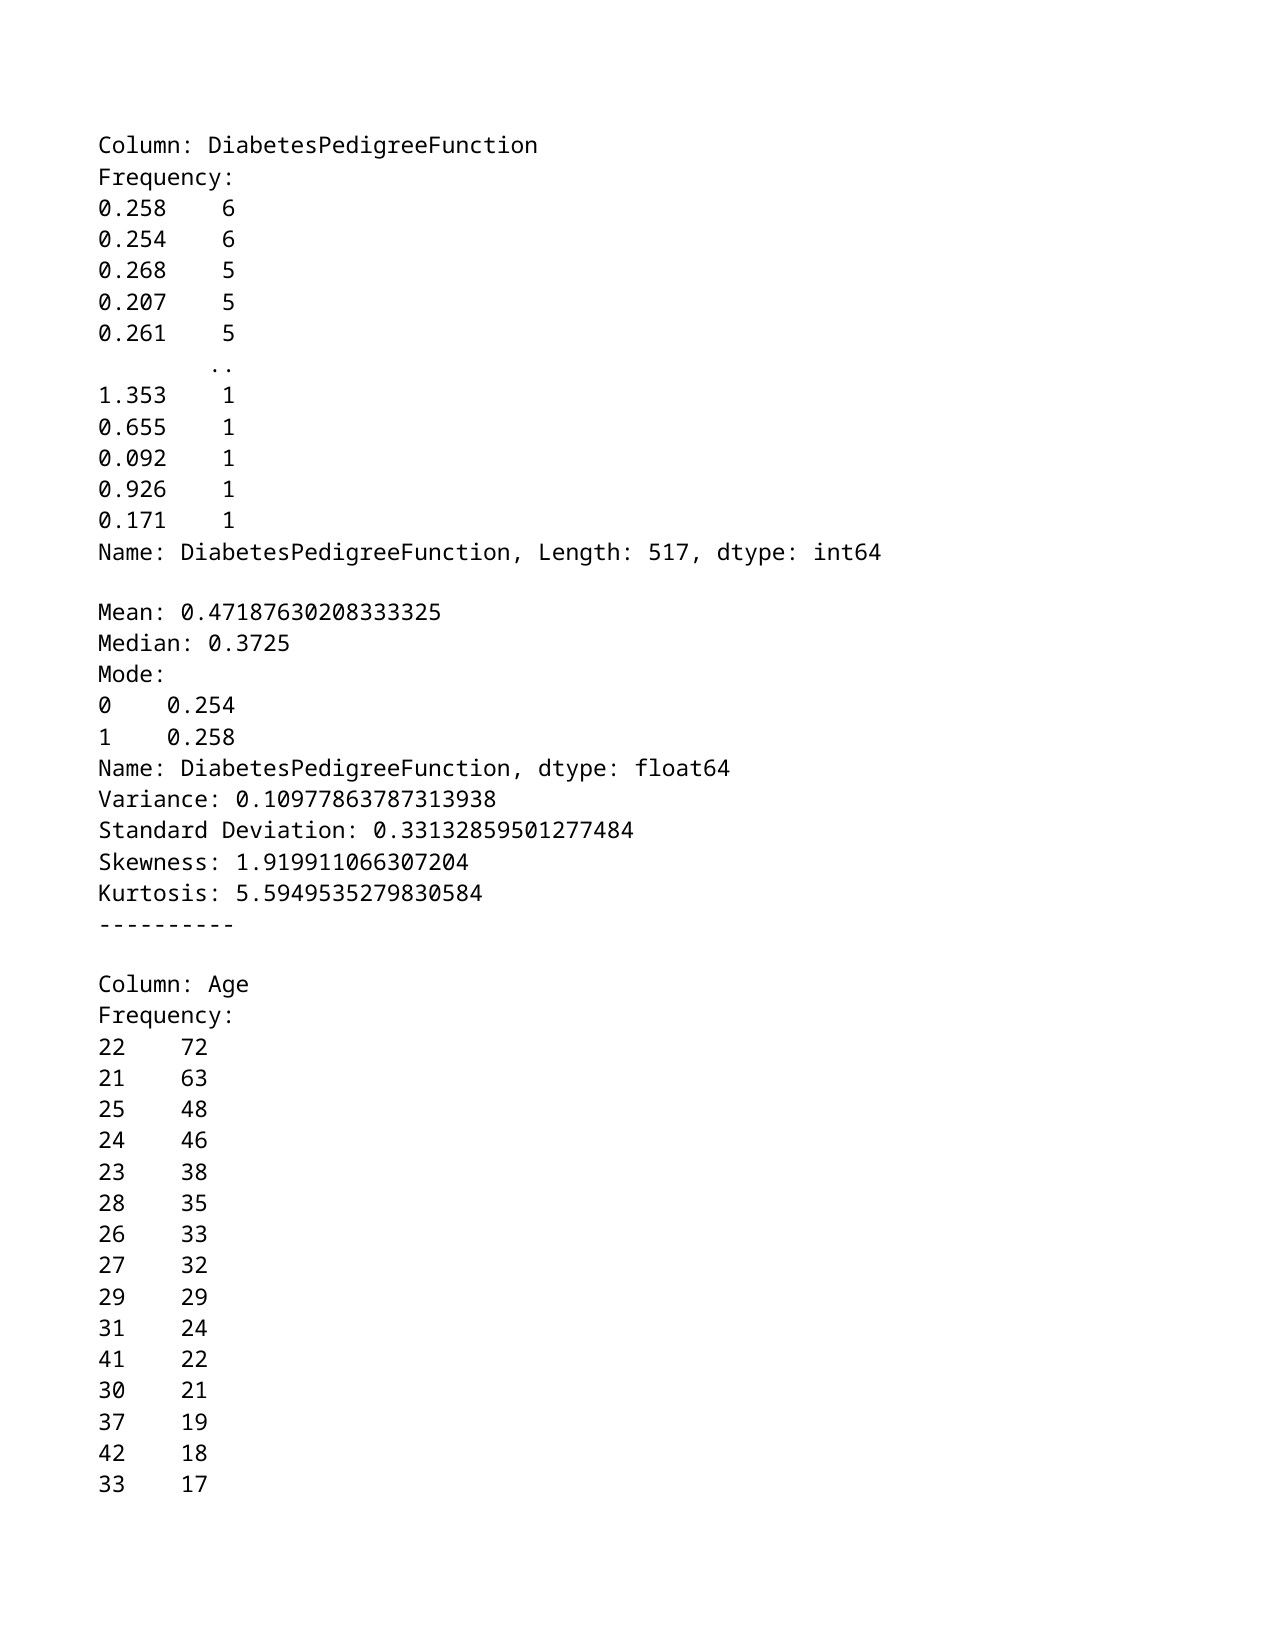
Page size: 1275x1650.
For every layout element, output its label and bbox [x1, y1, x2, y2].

text [98, 101, 1242, 1499]
